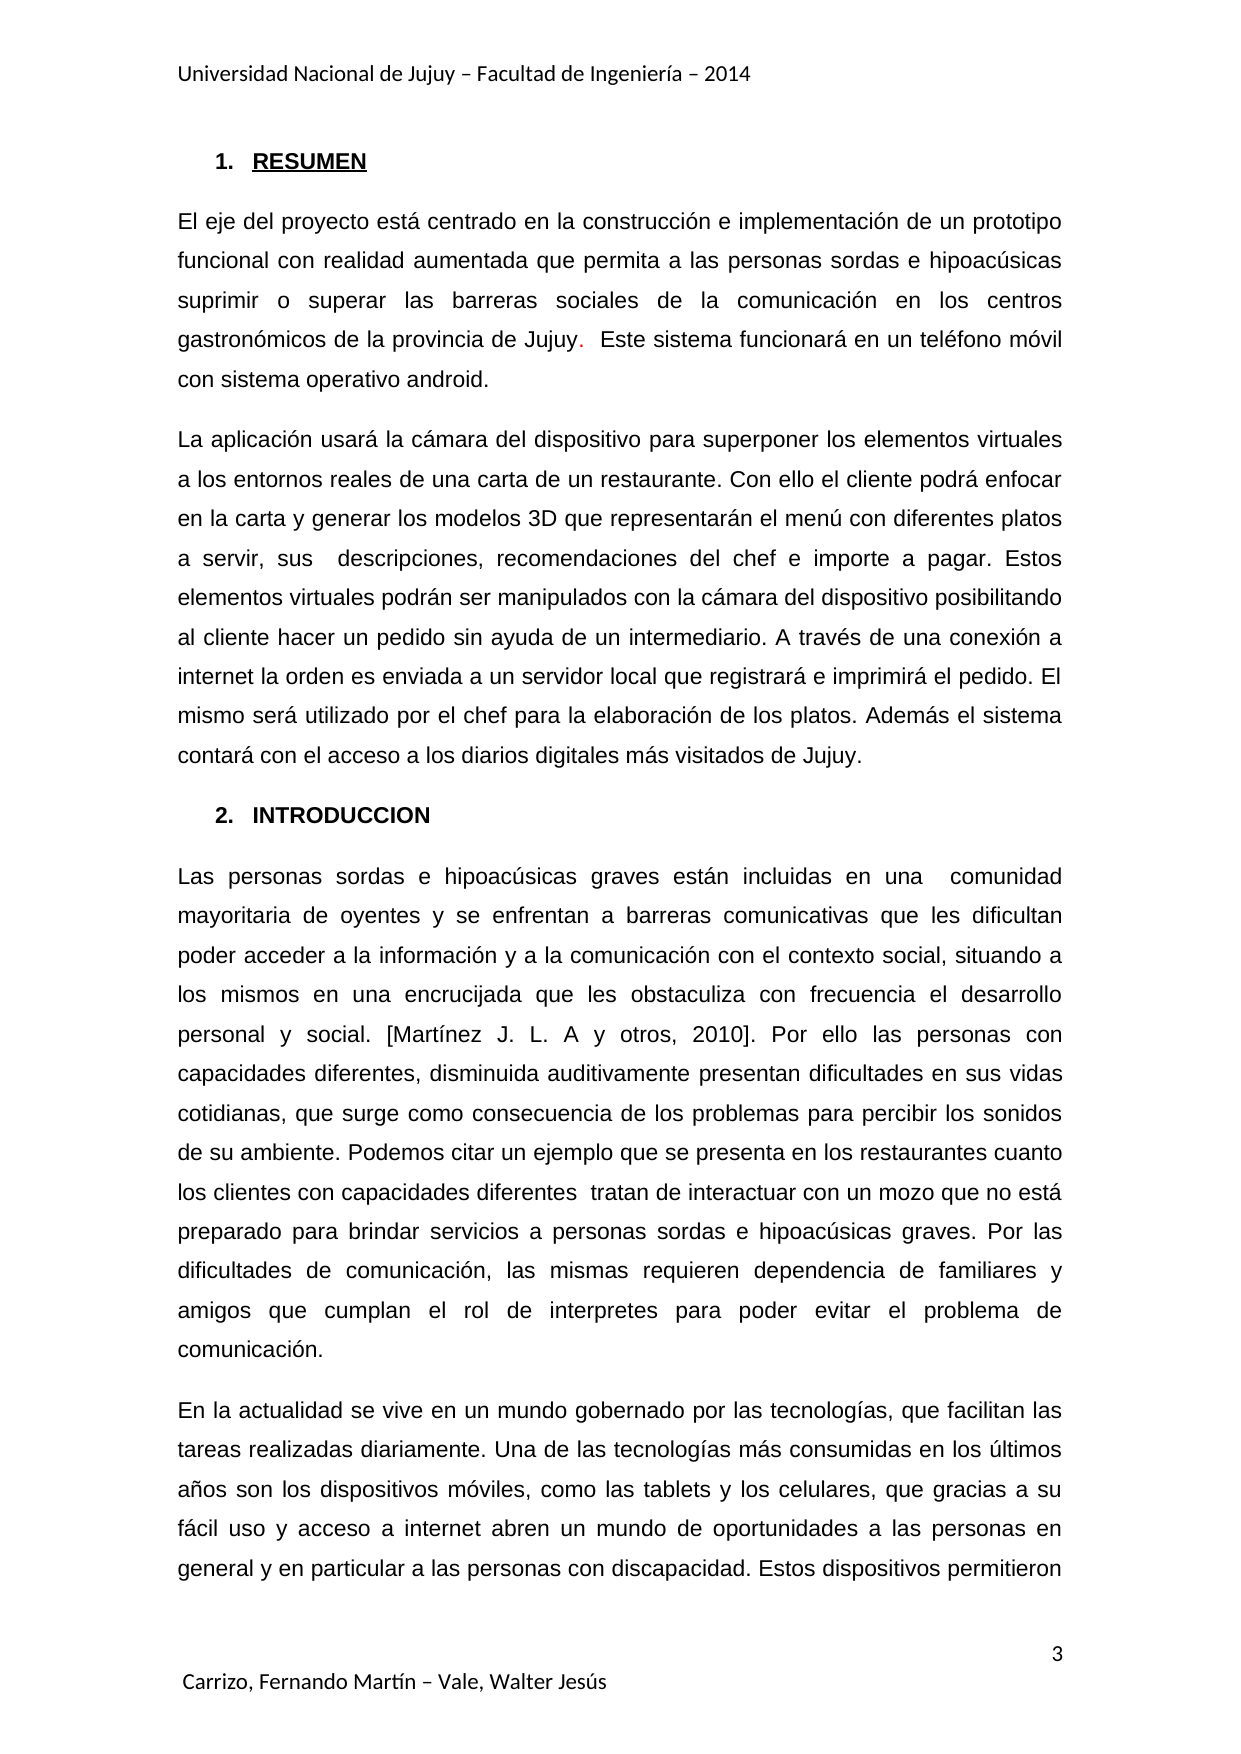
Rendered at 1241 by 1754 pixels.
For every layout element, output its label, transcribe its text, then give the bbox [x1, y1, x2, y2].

text El eje del proyecto está centrado en la construcción e implementación de un prototipo funcional con realidad aumentada que permita a las personas sordas e hipoacúsicas suprimir o superar las barreras sociales de la comunicación en los centros gastronómicos de la provincia de Jujuy. Este sistema funcionará en un teléfono móvil con sistema operativo android. [177, 208, 1063, 392]
text La aplicación usará la cámara del dispositivo para superponer los elementos virtuales a los entornos reales de una carta de un restaurante. Con ello el cliente podrá enfocar en la carta y generar los modelos 3D que representarán el menú con diferentes platos a servir, sus descripciones, recomendaciones del chef e importe a pagar. Estos elementos virtuales podrán ser manipulados con la cámara del dispositivo posibilitando al cliente hacer un pedido sin ayuda de un intermediario. A través de una conexión a internet la orden es enviada a un servidor local que registrará e imprimirá el pedido. El mismo será utilizado por el chef para la elaboración de los platos. Además el sistema contará con el acceso a los diarios digitales más visitados de Jujuy. [177, 426, 1063, 768]
list INTRODUCCION [215, 802, 1063, 829]
list RESUMEN [215, 148, 1063, 174]
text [177, 1397, 1063, 1581]
text Las personas sordas e hipoacúsicas graves están incluidas en una comunidad mayoritaria de oyentes y se enfrentan a barreras comunicativas que les dificultan poder acceder a la información y a la comunicación con el contexto social, situando a los mismos en una encrucijada que les obstaculiza con frecuencia el desarrollo personal y social. [Martínez J. L. A y otros, 2010]. Por ello las personas con capacidades diferentes, disminuida auditivamente presentan dificultades en sus vidas cotidianas, que surge como consecuencia de los problemas para percibir los sonidos de su ambiente. Podemos citar un ejemplo que se presenta en los restaurantes cuanto los clientes con capacidades diferentes tratan de interactuar con un mozo que no está preparado para brindar servicios a personas sordas e hipoacúsicas graves. Por las dificultades de comunicación, las mismas requieren dependencia de familiares y amigos que cumplan el rol de interpretes para poder evitar el problema de comunicación. [177, 863, 1063, 1363]
